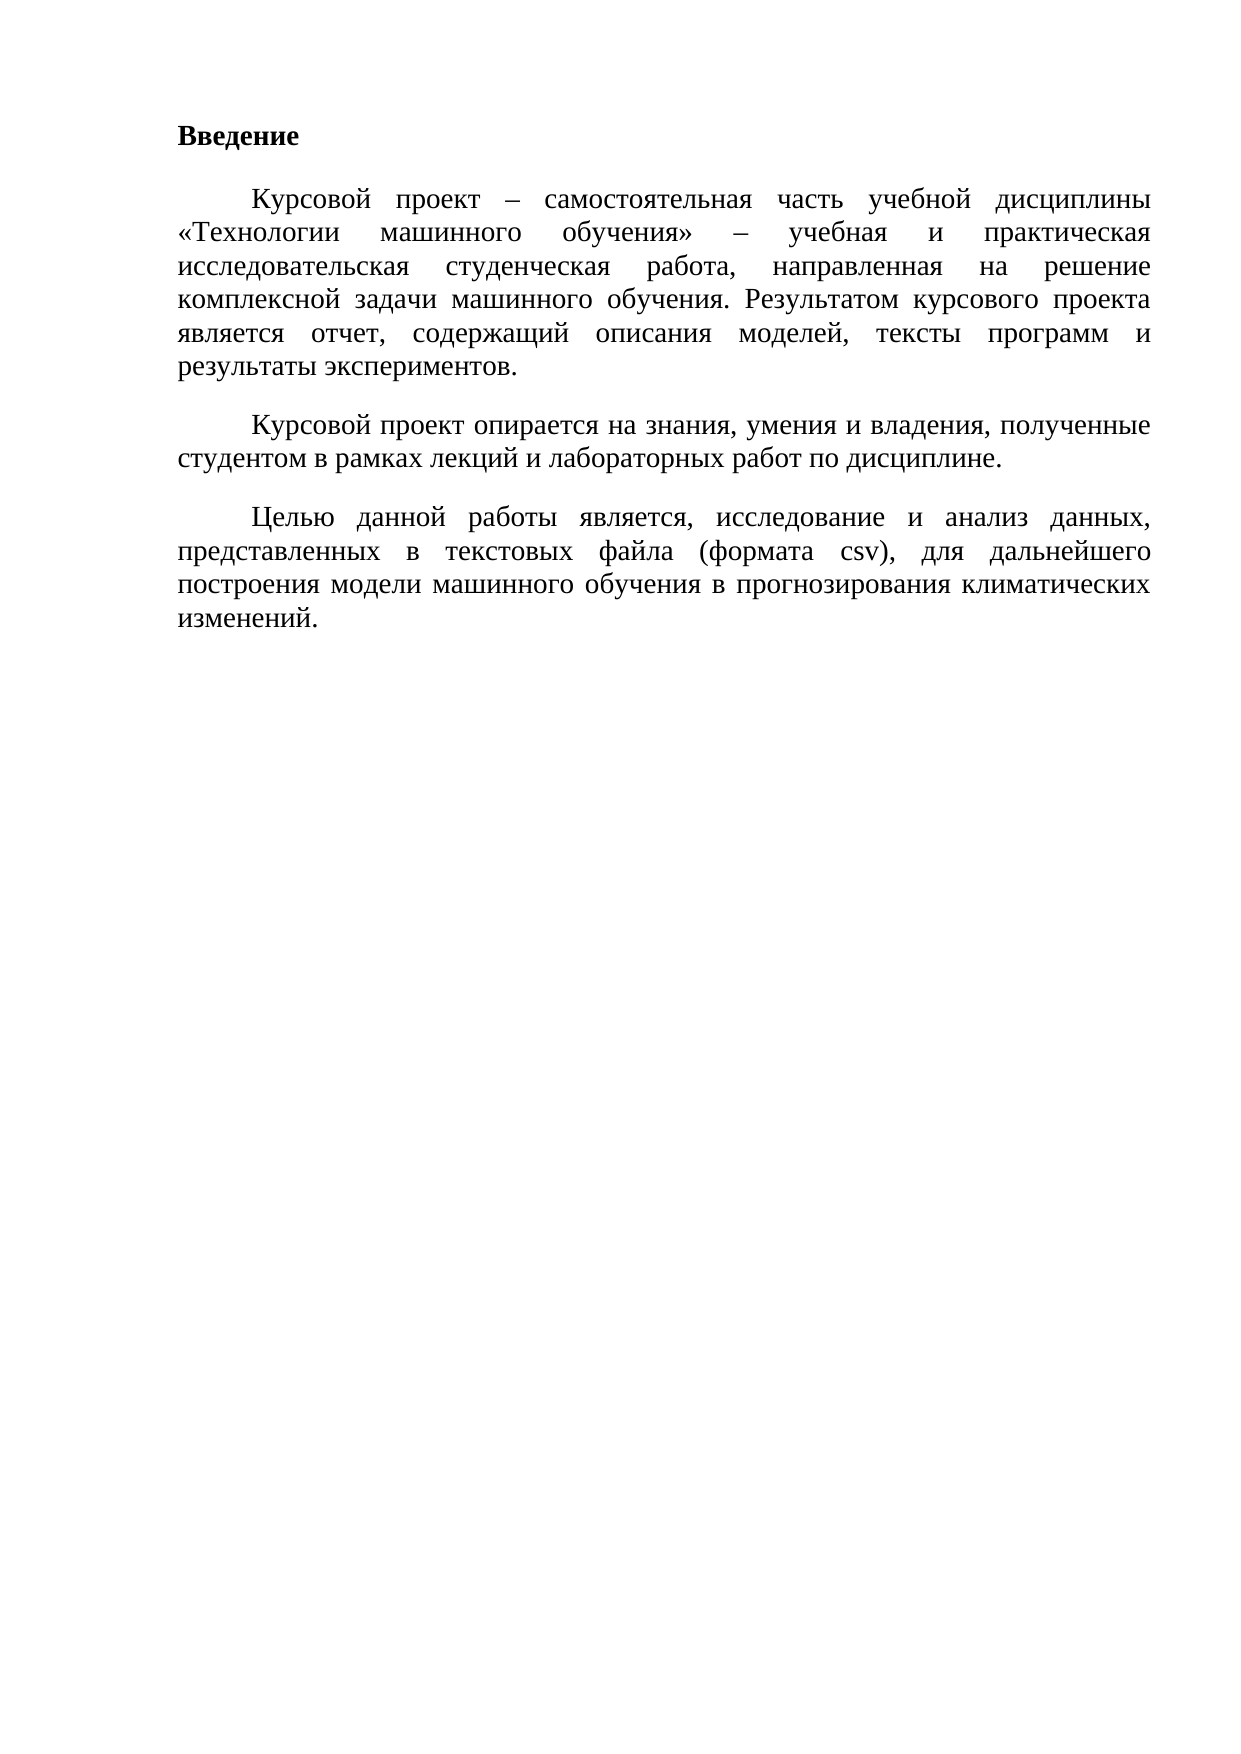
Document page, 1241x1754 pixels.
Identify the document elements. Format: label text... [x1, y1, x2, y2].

text Курсовой проект опирается на знания, умения и владения, полученные студентом в рамках лекций и лабораторных работ по дисциплине. [177, 407, 1152, 474]
subtitle Введение [177, 118, 1152, 152]
text Целью данной работы является, исследование и анализ данных, представленных в текстовых файла (формата csv), для дальнейшего построения модели машинного обучения в прогнозирования климатических изменений. [177, 499, 1152, 633]
text Курсовой проект – самостоятельная часть учебной дисциплины «Технологии машинного обучения» – учебная и практическая исследовательская студенческая работа, направленная на решение комплексной задачи машинного обучения. Результатом курсового проекта является отчет, содержащий описания моделей, тексты программ и результаты экспериментов. [177, 181, 1152, 382]
